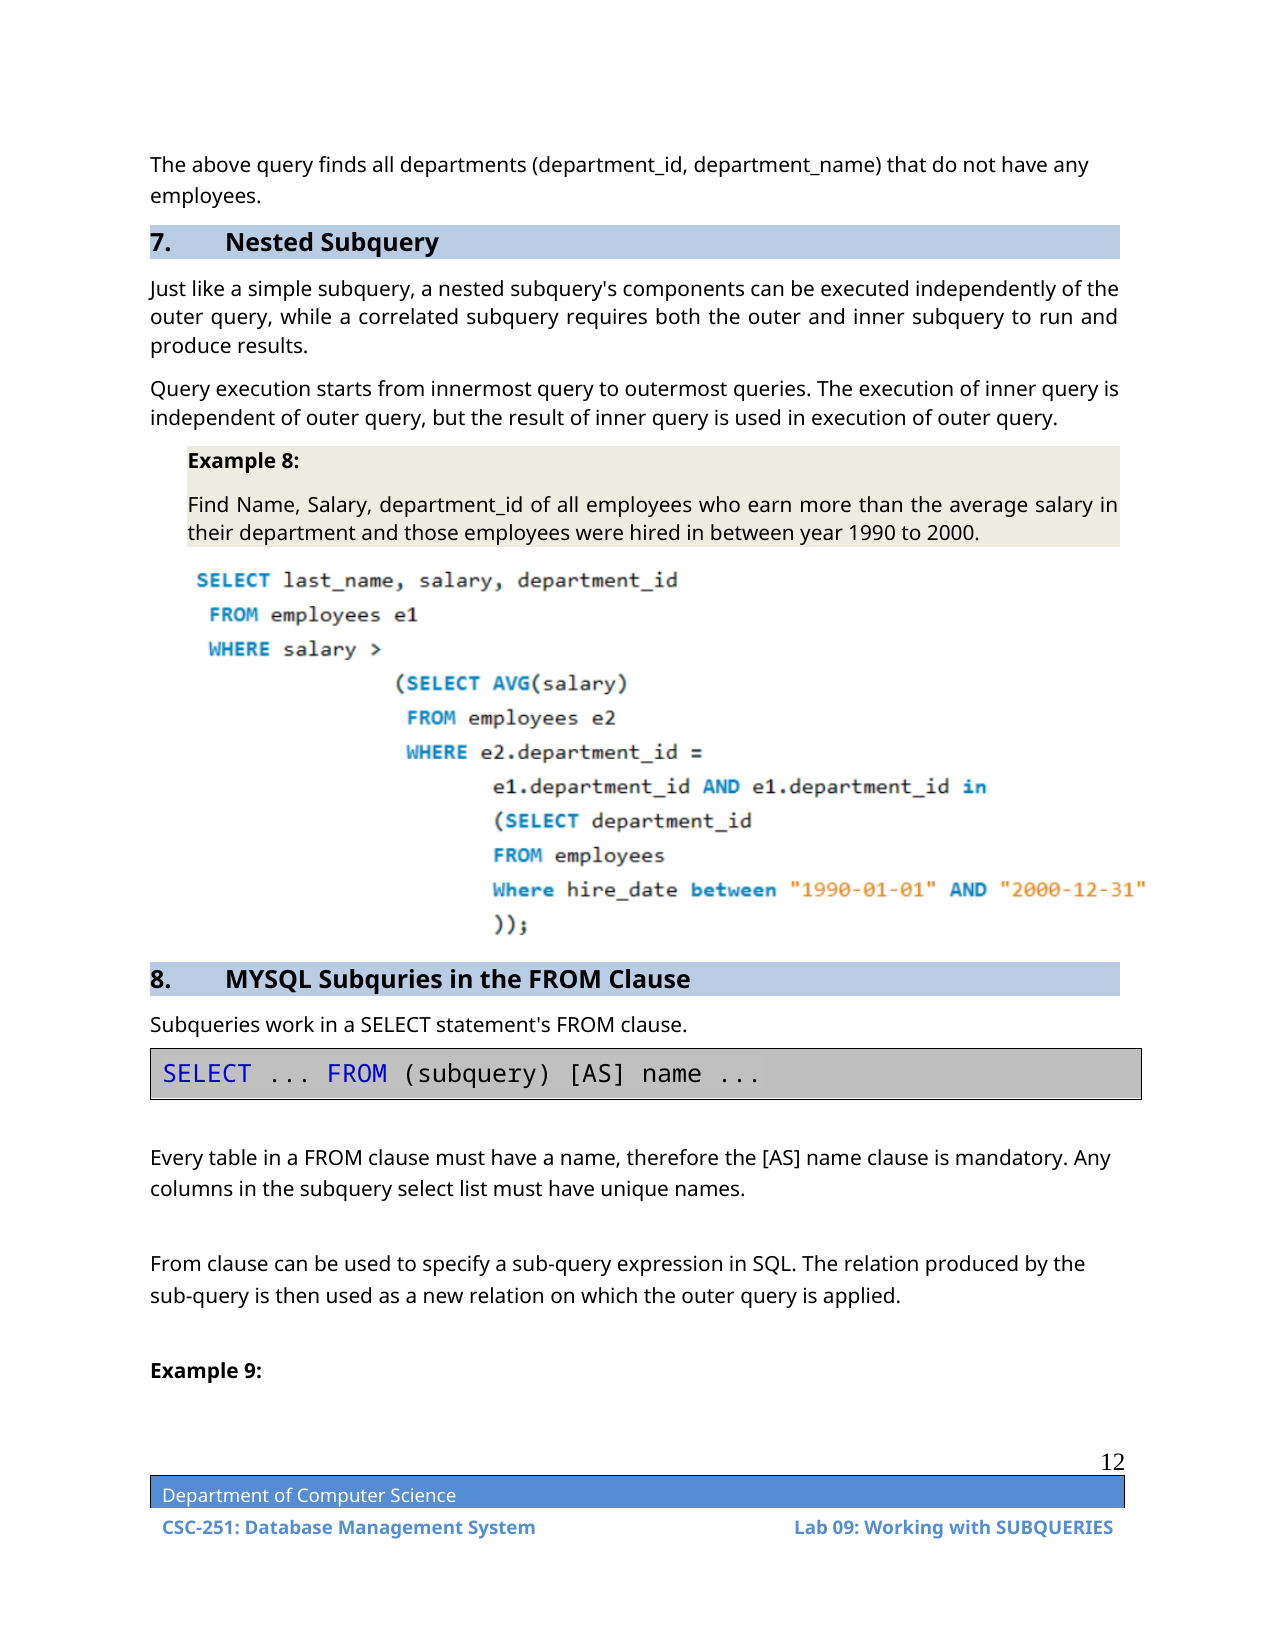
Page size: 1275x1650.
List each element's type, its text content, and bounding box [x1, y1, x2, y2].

text Every table in a FROM clause must have a name, therefore the [AS] name clause is mandatory. Any columns in the subquery select list must have unique names. [150, 1143, 1125, 1203]
text Query execution starts from innermost query to outermost queries. The execution of inner query is independent of outer query, but the result of inner query is used in execution of outer query. [150, 374, 1120, 431]
list MYSQL Subquries in the FROM Clause [150, 962, 1120, 996]
picture [187, 561, 1163, 947]
list Nested Subquery [150, 225, 1120, 259]
text The above query finds all departments (department_id, department_name) that do not have any employees. [150, 150, 1125, 210]
text From clause can be used to specify a sub-query expression in SQL. The relation produced by the sub-query is then used as a new relation on which the outer query is applied. [150, 1249, 1125, 1309]
text Example 9: [150, 1356, 1125, 1384]
text Find Name, Salary, department_id of all employees who earn more than the average salary in their department and those employees were hired in between year 1990 to 2000. [187, 490, 1120, 547]
table_header SELECT ... FROM (subquery) [AS] name ... [151, 1049, 1141, 1098]
text Just like a simple subquery, a nested subquery's components can be executed independently of the outer query, while a correlated subquery requires both the outer and inner subquery to run and produce results. [150, 274, 1120, 359]
text Example 8: [187, 446, 1120, 475]
text Subqueries work in a SELECT statement's FROM clause. [150, 1011, 1125, 1039]
